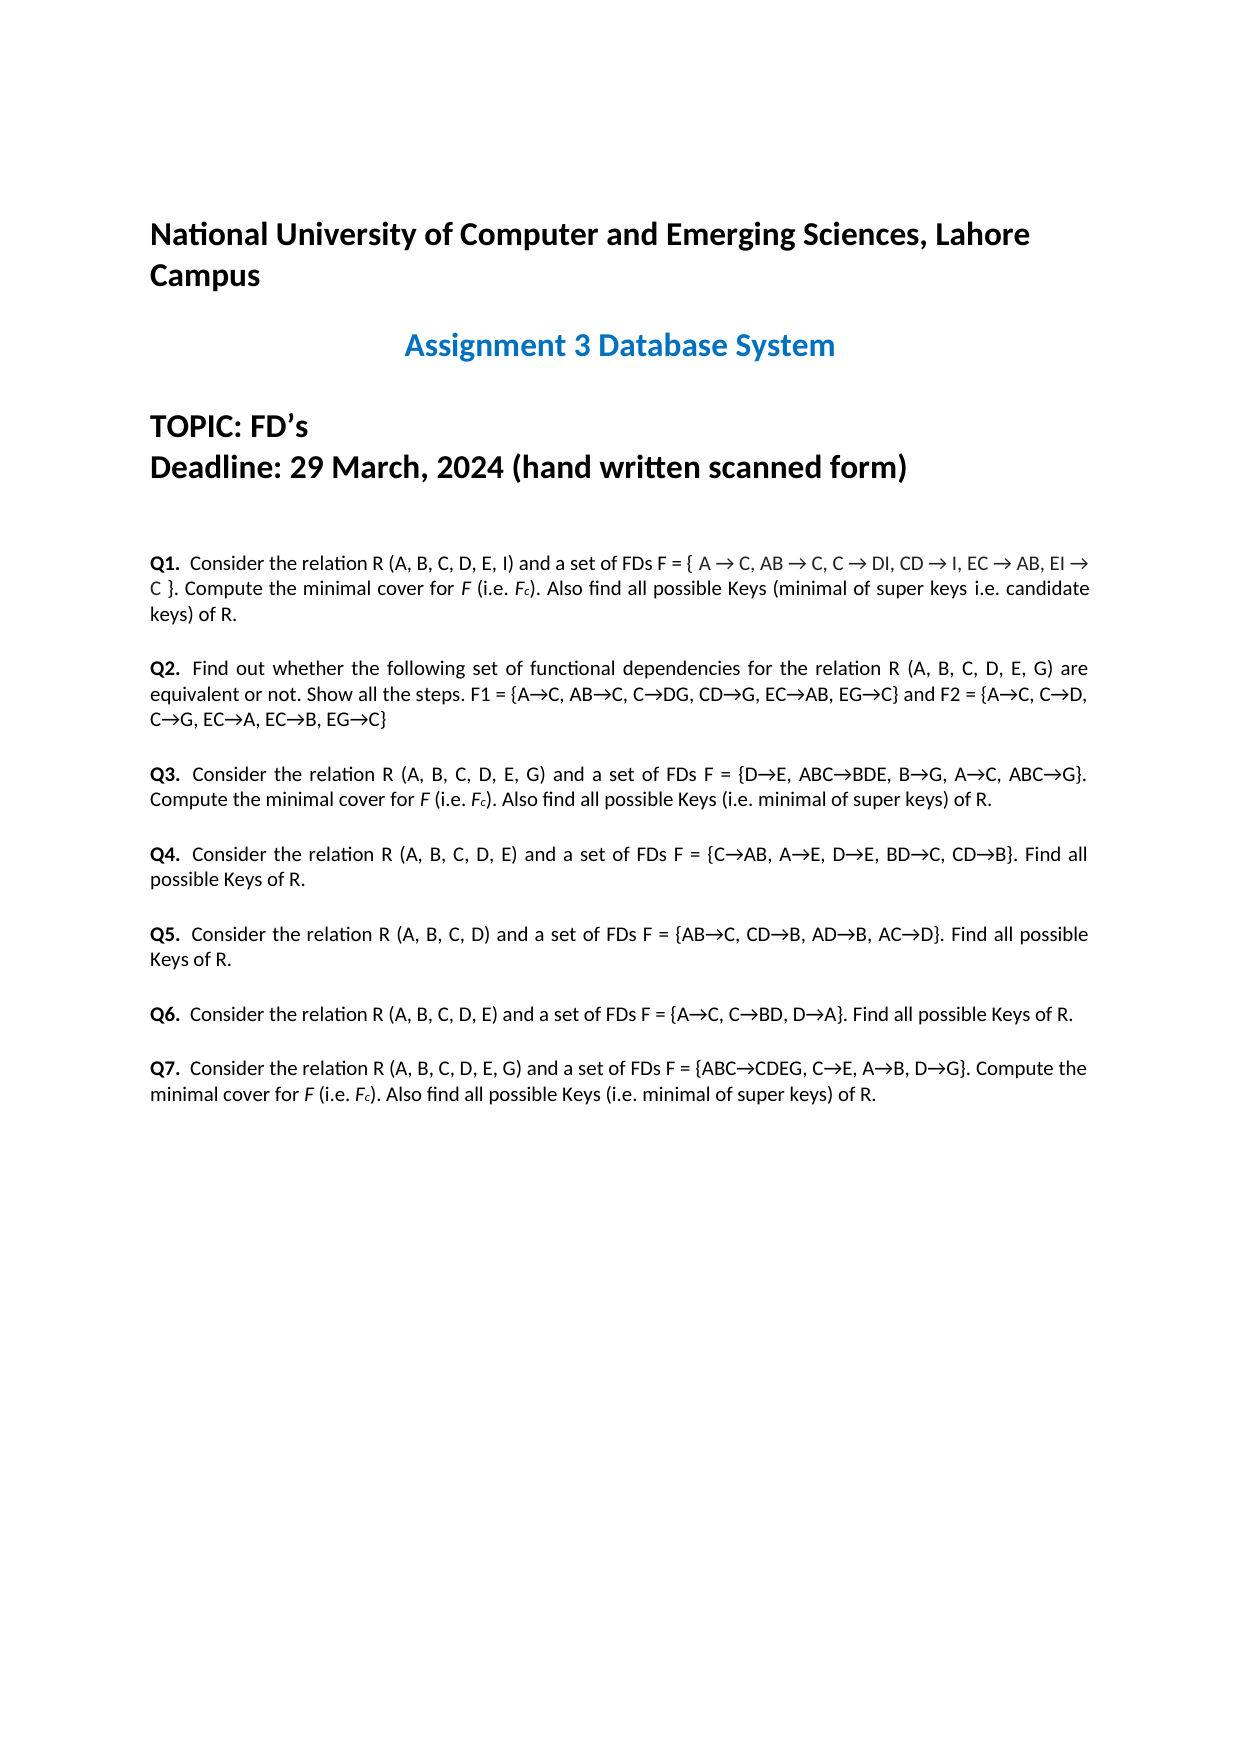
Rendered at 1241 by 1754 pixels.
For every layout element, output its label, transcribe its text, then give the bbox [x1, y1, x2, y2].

text Deadline: 29 March, 2024 (hand written scanned form) [150, 446, 1090, 487]
text Q4. Consider the relation R (A, B, C, D, E) and a set of FDs F = {C→AB, A→E, D→E, BD→C, CD→B}. Find all possible Keys of R. [150, 841, 1090, 892]
text TOPIC: FD’s [150, 405, 1090, 446]
text Q7. Consider the relation R (A, B, C, D, E, G) and a set of FDs F = {ABC→CDEG, C→E, A→B, D→G}. Compute the minimal cover for F (i.e. Fc). Also find all possible Keys (i.e. minimal of super keys) of R. [150, 1055, 1090, 1106]
text National University of Computer and Emerging Sciences, Lahore Campus [150, 213, 1090, 295]
text Q6. Consider the relation R (A, B, C, D, E) and a set of FDs F = {A→C, C→BD, D→A}. Find all possible Keys of R. [150, 1001, 1090, 1026]
text Q2. Find out whether the following set of functional dependencies for the relation R (A, B, C, D, E, G) are equivalent or not. Show all the steps. F1 = {A→C, AB→C, C→DG, CD→G, EC→AB, EG→C} and F2 = {A→C, C→D, C→G, EC→A, EC→B, EG→C} [150, 655, 1090, 732]
text Q1. Consider the relation R (A, B, C, D, E, I) and a set of FDs F = { A → C, AB → C, C → DI, CD → I, EC → AB, EI → C }. Compute the minimal cover for F (i.e. Fc). Also find all possible Keys (minimal of super keys i.e. candidate keys) of R. [150, 550, 1090, 626]
text Q5. Consider the relation R (A, B, C, D) and a set of FDs F = {AB→C, CD→B, AD→B, AC→D}. Find all possible Keys of R. [150, 921, 1090, 972]
text Assignment 3 Database System [150, 324, 1090, 364]
text Q3. Consider the relation R (A, B, C, D, E, G) and a set of FDs F = {D→E, ABC→BDE, B→G, A→C, ABC→G}. Compute the minimal cover for F (i.e. Fc). Also find all possible Keys (i.e. minimal of super keys) of R. [150, 761, 1090, 812]
